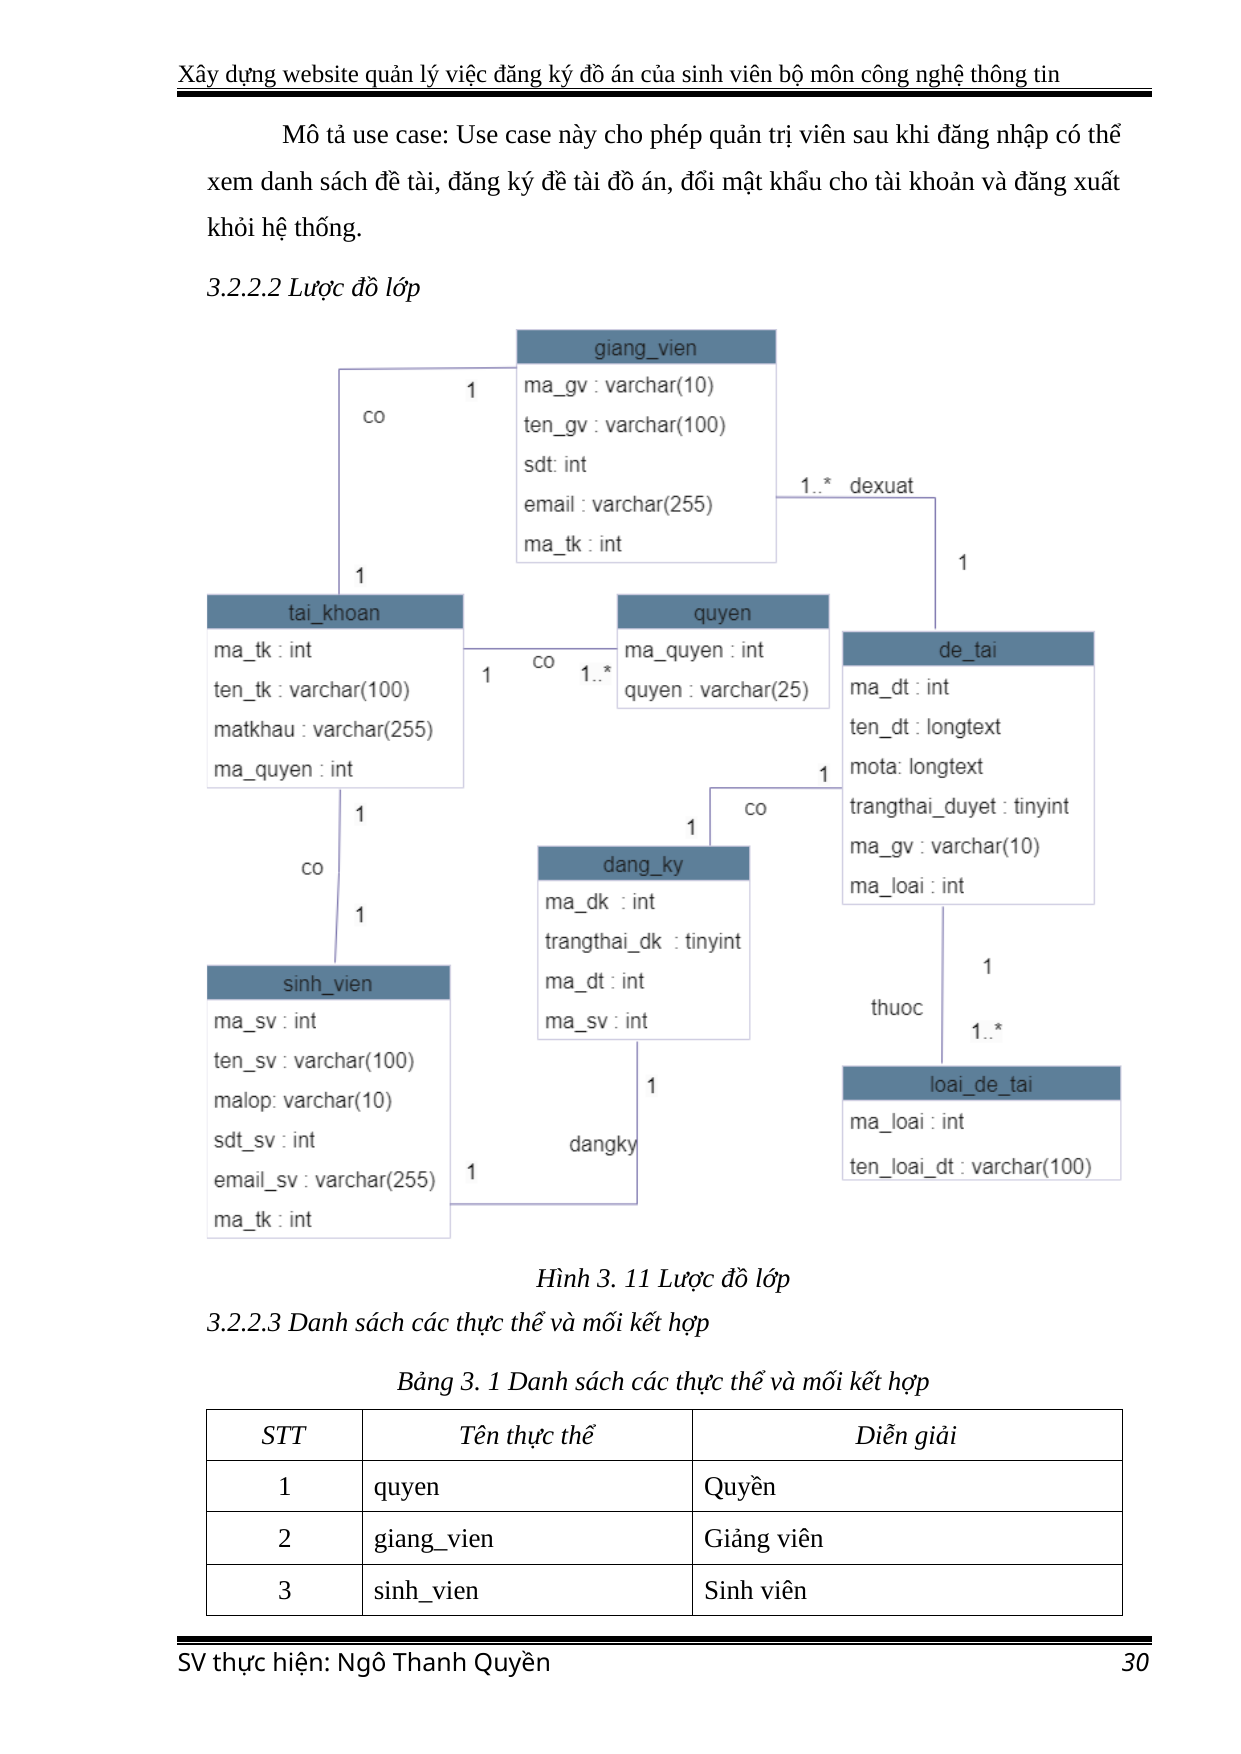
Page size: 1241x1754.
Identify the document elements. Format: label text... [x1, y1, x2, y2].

table_cell 2 [207, 1512, 362, 1564]
table_header Diễn giải [693, 1410, 1122, 1460]
table_cell quyen [363, 1461, 692, 1511]
table_cell Giảng viên [693, 1512, 1122, 1564]
table_header Tên thực thể [363, 1410, 692, 1460]
text Mô tả use case: Use case này cho phép quản trị viên sau khi đăng nhập có thể xem danh sách đề tài, đăng ký đề tài đồ án, đổi mật khẩu cho tài khoản và đăng xuất khỏi hệ thống. [207, 118, 1122, 243]
table_cell Sinh viên [693, 1565, 1122, 1615]
subtitle Danh sách các thực thể và mối kết hợp [207, 1306, 1122, 1337]
table_cell 1 [207, 1461, 362, 1511]
table_cell sinh_vien [363, 1565, 692, 1615]
table_cell giang_vien [363, 1512, 692, 1564]
subtitle Lược đồ lớp [207, 271, 1122, 302]
text Bảng 3. 1 Danh sách các thực thể và mối kết hợp [207, 1365, 1122, 1396]
table_cell Quyền [693, 1461, 1122, 1511]
picture [206, 329, 1123, 1243]
table_header STT [207, 1410, 362, 1460]
text Hình 3. 11 Lược đồ lớp [207, 1262, 1122, 1293]
table_cell 3 [207, 1565, 362, 1615]
